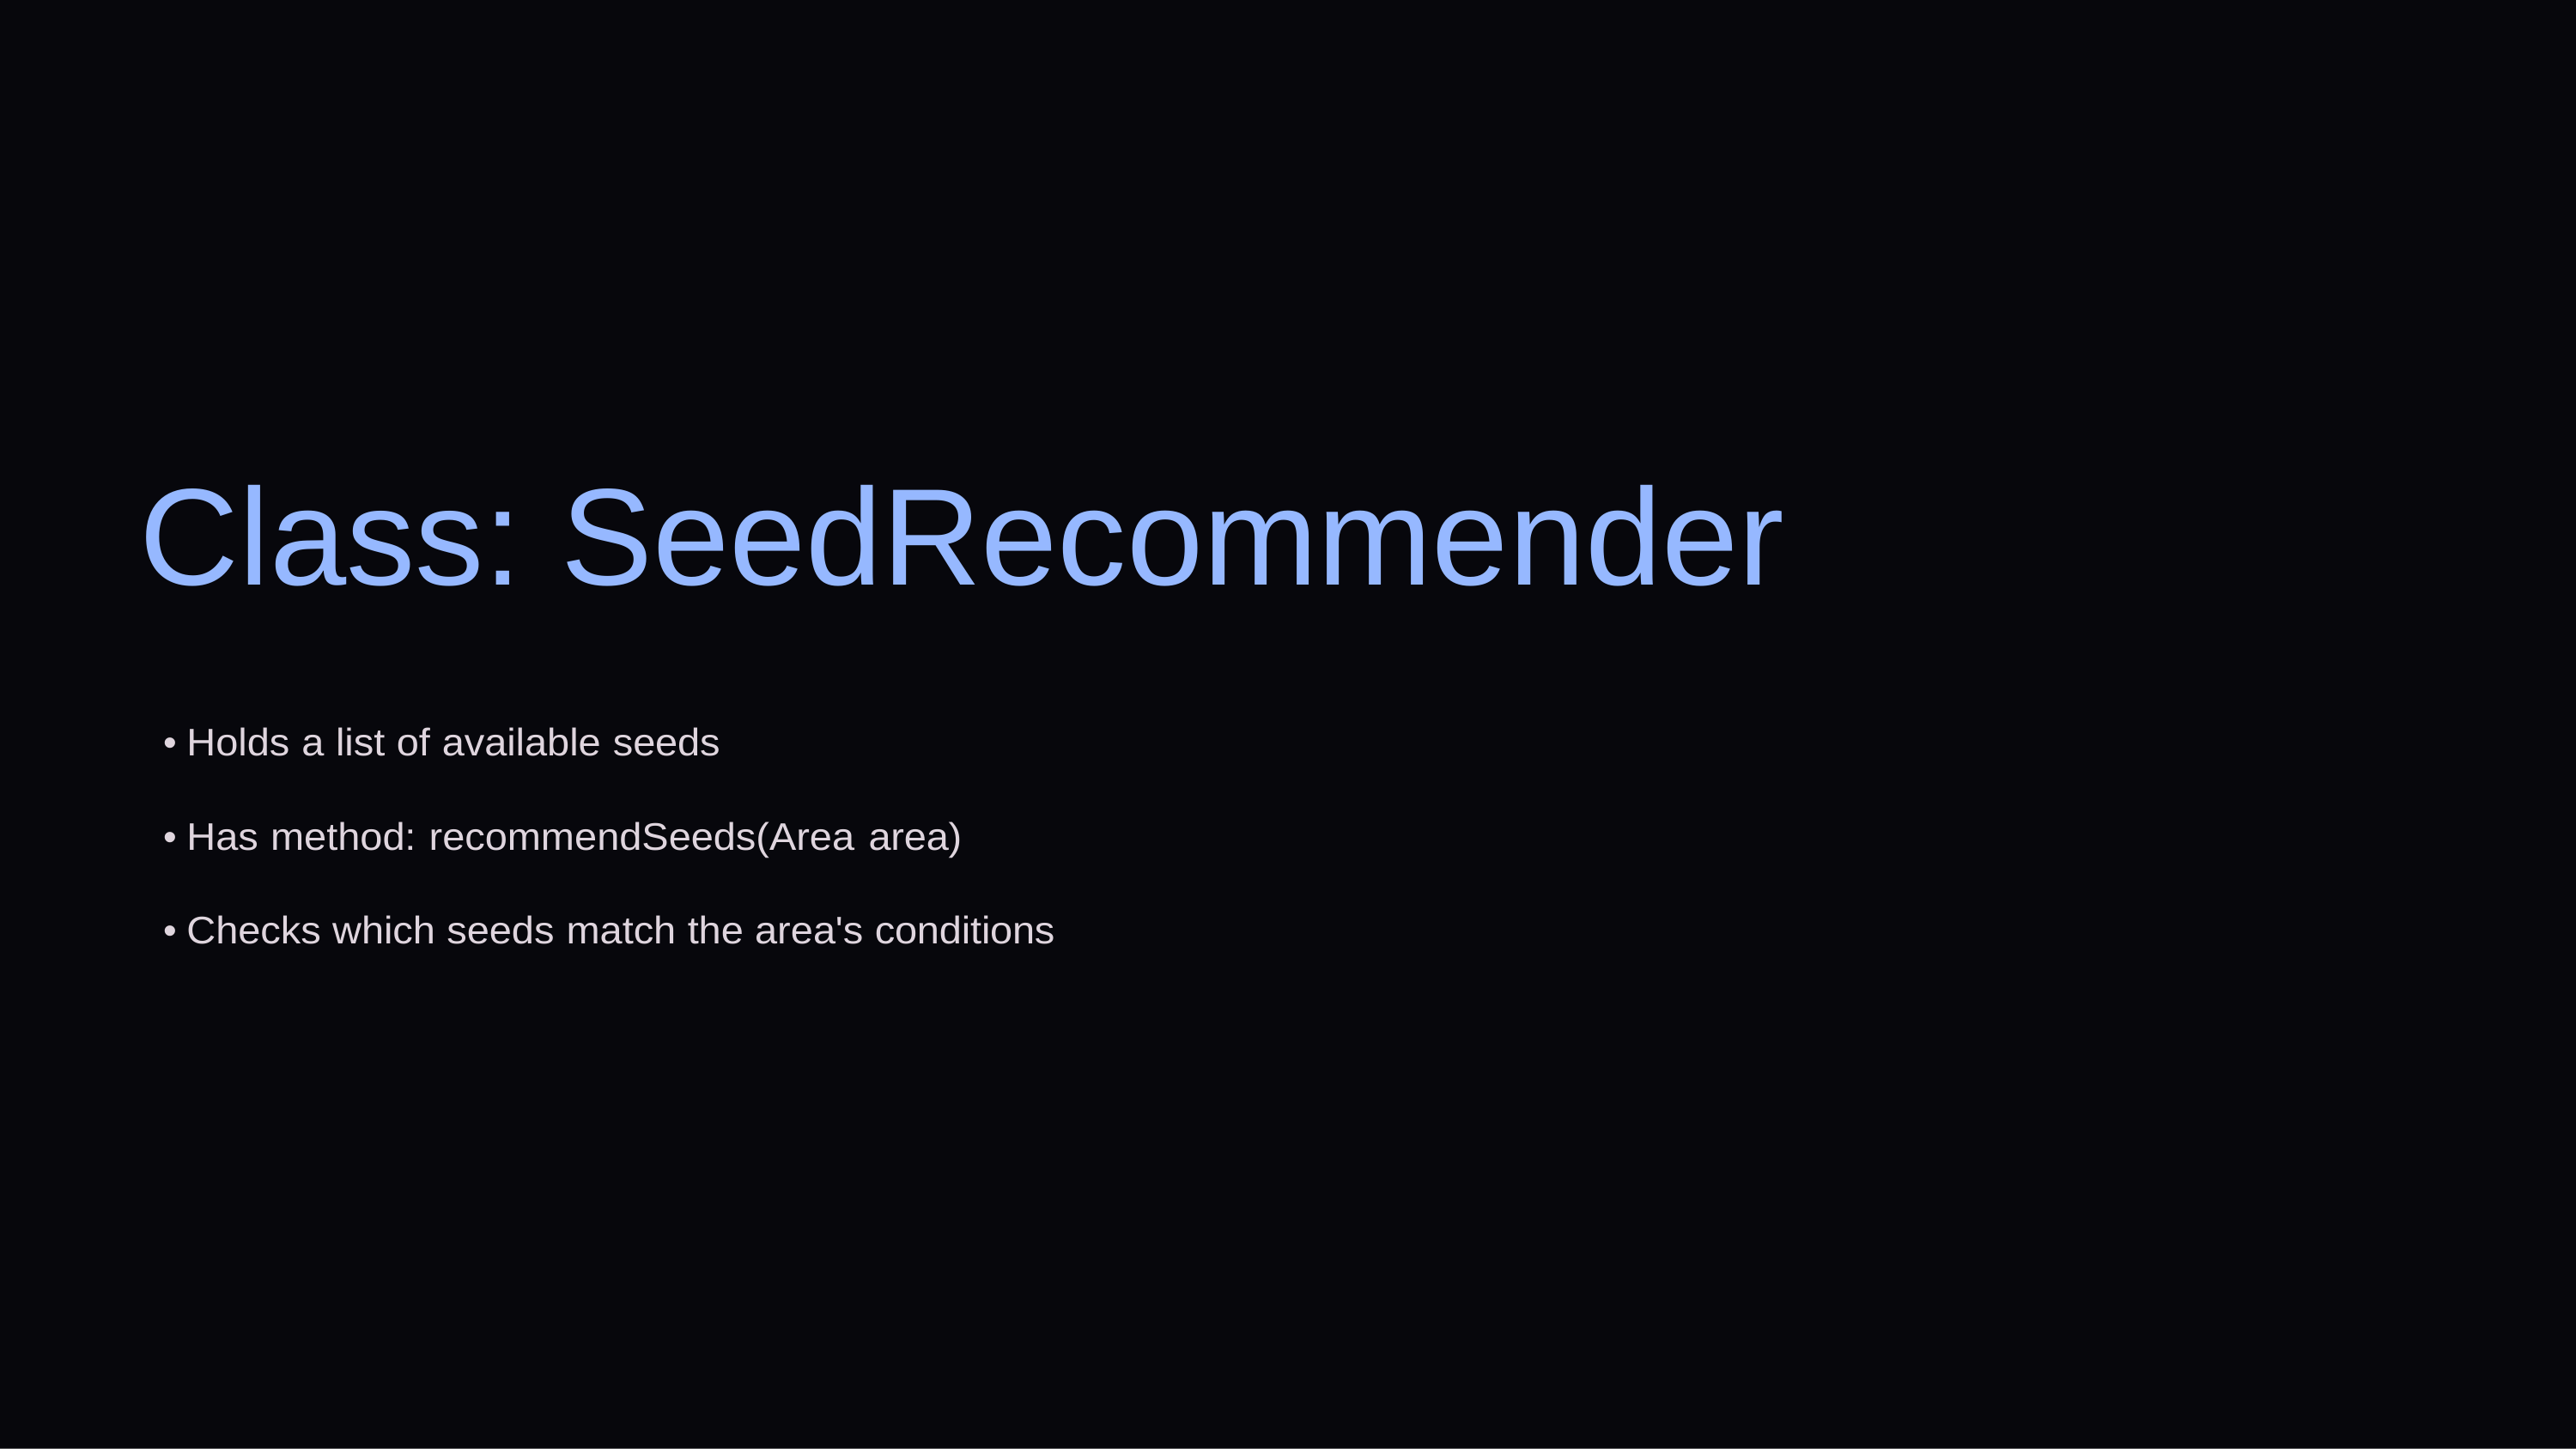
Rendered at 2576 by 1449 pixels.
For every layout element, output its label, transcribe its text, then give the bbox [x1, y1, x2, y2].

subtitle Class: SeedRecommender [140, 456, 2399, 615]
list Holds a list of available seeds [163, 720, 2399, 764]
list Has method: recommendSeeds(Area area) [163, 814, 2399, 858]
list Checks which seeds match the area's conditions [163, 907, 2399, 952]
